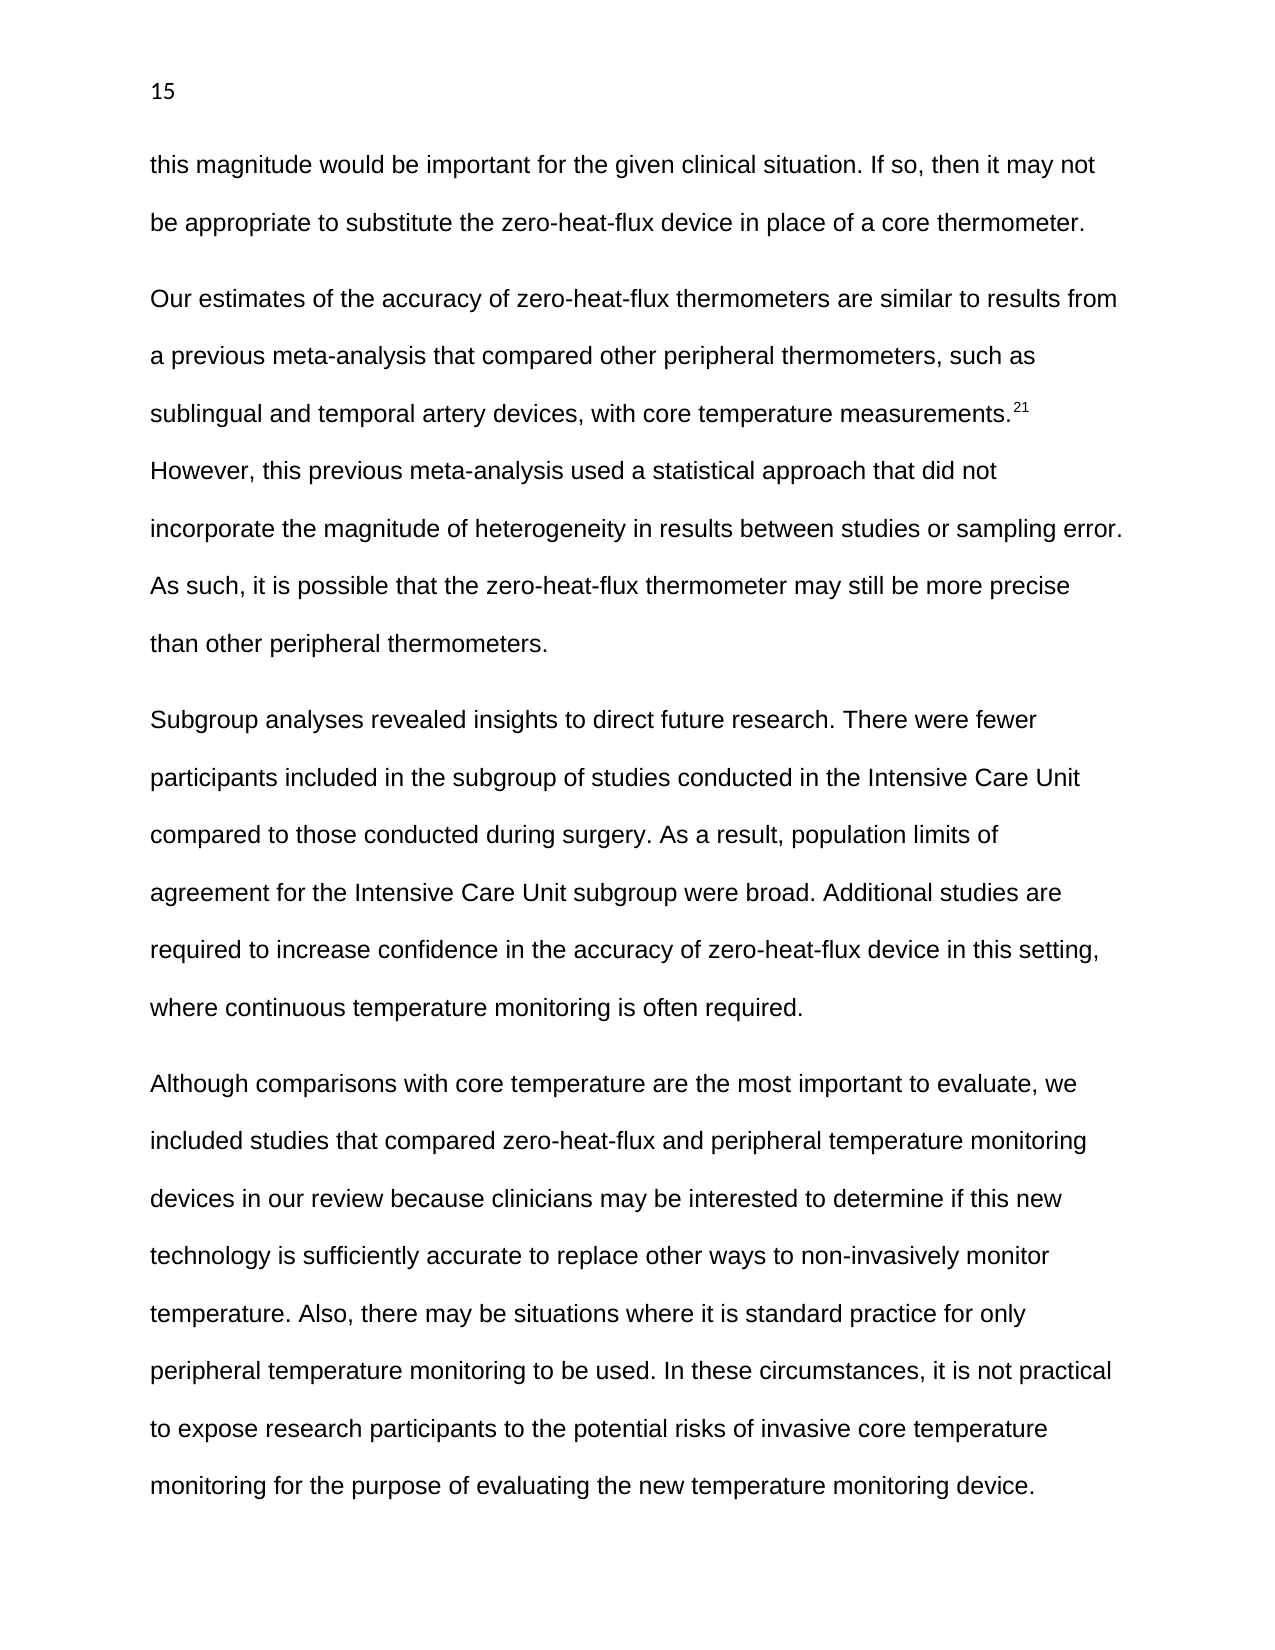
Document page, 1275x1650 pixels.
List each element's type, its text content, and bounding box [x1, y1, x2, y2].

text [150, 1069, 1125, 1500]
text Subgroup analyses revealed insights to direct future research. There were fewer participants included in the subgroup of studies conducted in the Intensive Care Unit compared to those conducted during surgery. As a result, population limits of agreement for the Intensive Care Unit subgroup were broad. Additional studies are required to increase confidence in the accuracy of zero-heat-flux device in this setting, where continuous temperature monitoring is often required. [150, 705, 1125, 1021]
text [150, 150, 1125, 236]
text Our estimates of the accuracy of zero-heat-flux thermometers are similar to results from a previous meta-analysis that compared other peripheral thermometers, such as sublingual and temporal artery devices, with core temperature measurements.21 However, this previous meta-analysis used a statistical approach that did not incorporate the magnitude of heterogeneity in results between studies or sampling error. As such, it is possible that the zero-heat-flux thermometer may still be more precise than other peripheral thermometers. [150, 284, 1125, 657]
